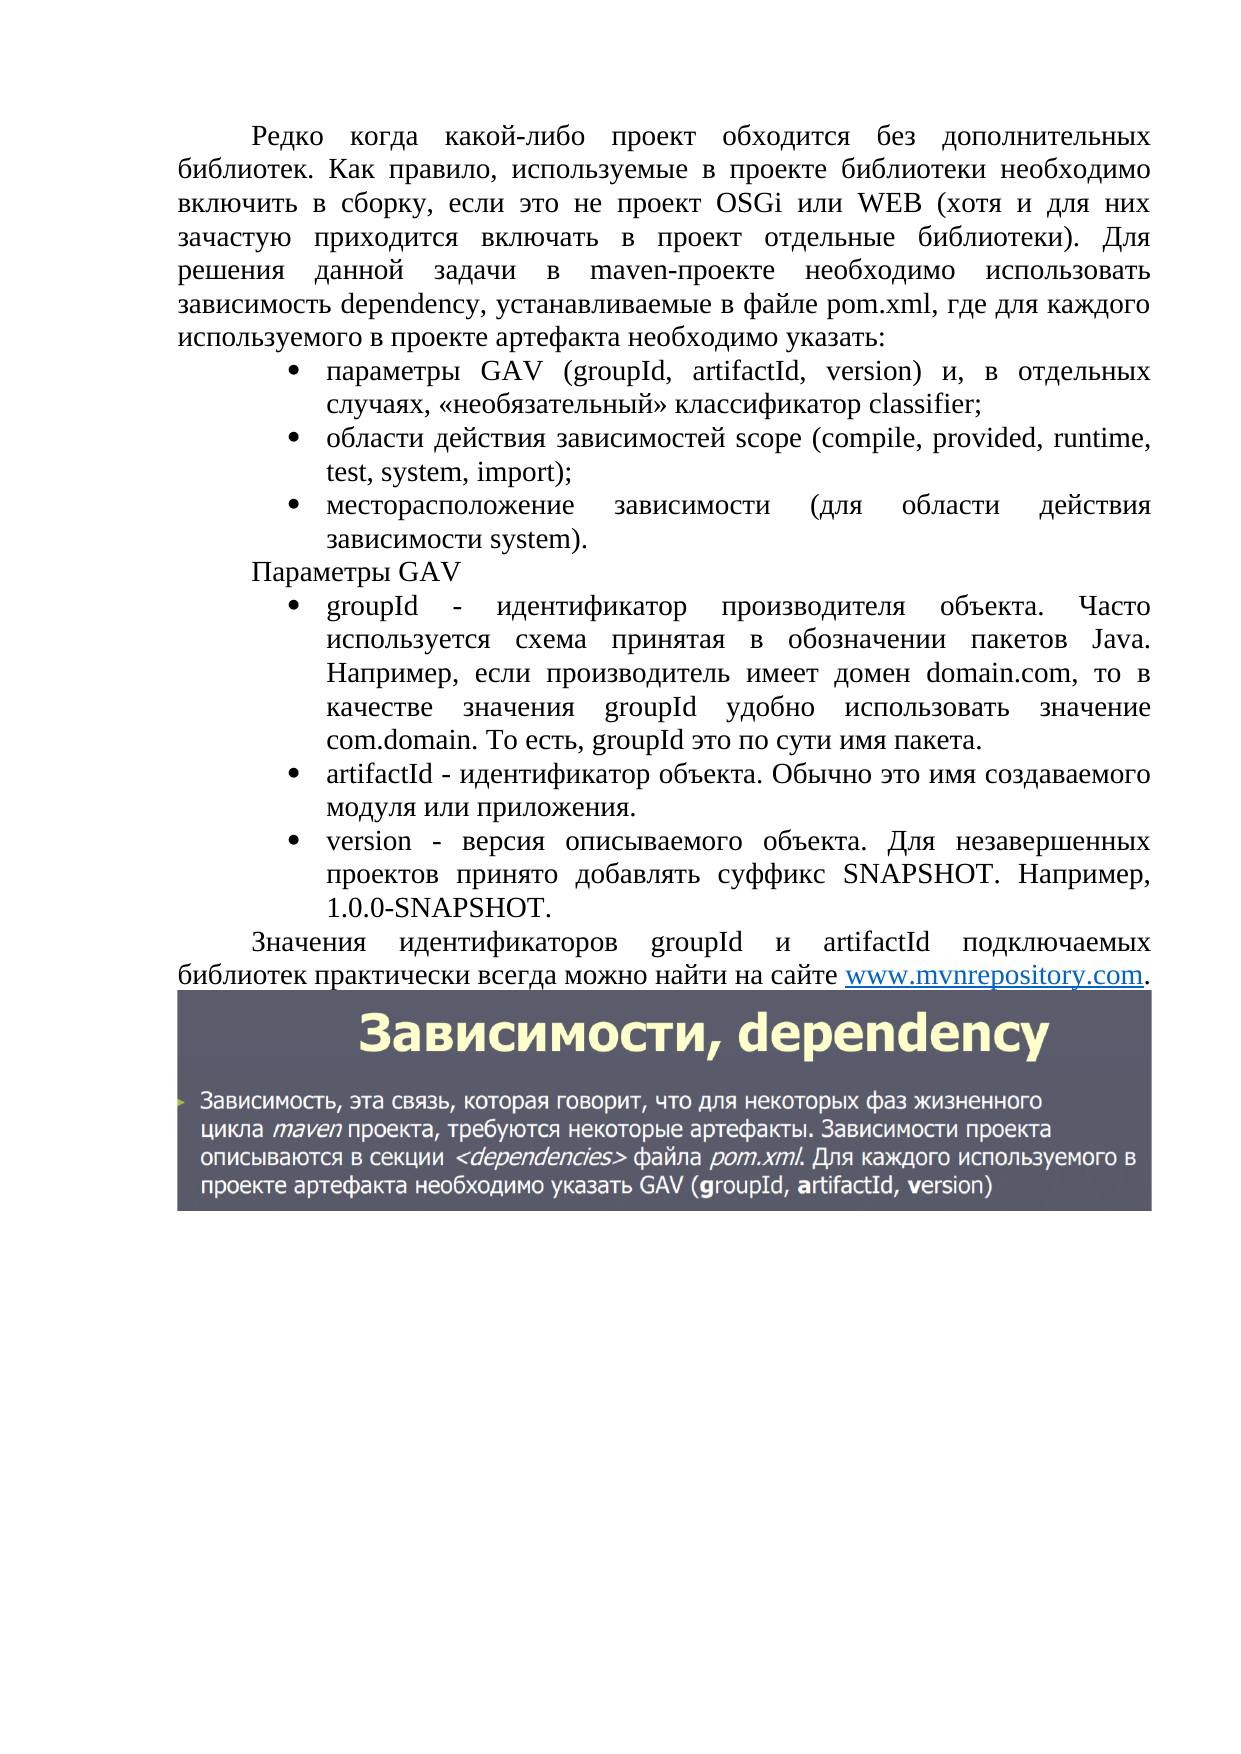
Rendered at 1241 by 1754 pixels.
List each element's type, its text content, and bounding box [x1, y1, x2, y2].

picture [177, 990, 1152, 1211]
list groupId - идентификатор производителя объекта. Часто используется схема принятая в обозначении пакетов Java. Например, если производитель имеет домен domain.com, то в качестве значения groupId удобно использовать значение com.domain. То есть, groupId это по сути имя пакета. [288, 588, 1152, 756]
list месторасположение зависимости (для области действия зависимости system). [288, 487, 1152, 554]
text Параметры GAV [177, 554, 1152, 588]
text Значения идентификаторов groupId и artifactId подключаемых библиотек практически всегда можно найти на сайте www.mvnrepository.com. [177, 924, 1152, 990]
list области действия зависимостей scope (compile, provided, runtime, test, system, import); [288, 420, 1152, 487]
list artifactId - идентификатор объекта. Обычно это имя создаваемого модуля или приложения. [288, 756, 1152, 823]
text Редко когда какой-либо проект обходится без дополнительных библиотек. Как правило, используемые в проекте библиотеки необходимо включить в сборку, если это не проект OSGi или WEB (хотя и для них зачастую приходится включать в проект отдельные библиотеки). Для решения данной задачи в maven-проекте необходимо использовать зависимость dependency, устанавливаемые в файле pom.xml, где для каждого используемого в проекте артефакта необходимо указать: [177, 118, 1152, 353]
list параметры GAV (groupId, artifactId, version) и, в отдельных случаях, «необязательный» классификатор classifier; [288, 353, 1152, 420]
list version - версия описываемого объекта. Для незавершенных проектов принято добавлять суффикс SNAPSHOT. Например, 1.0.0-SNAPSHOT. [288, 823, 1152, 924]
